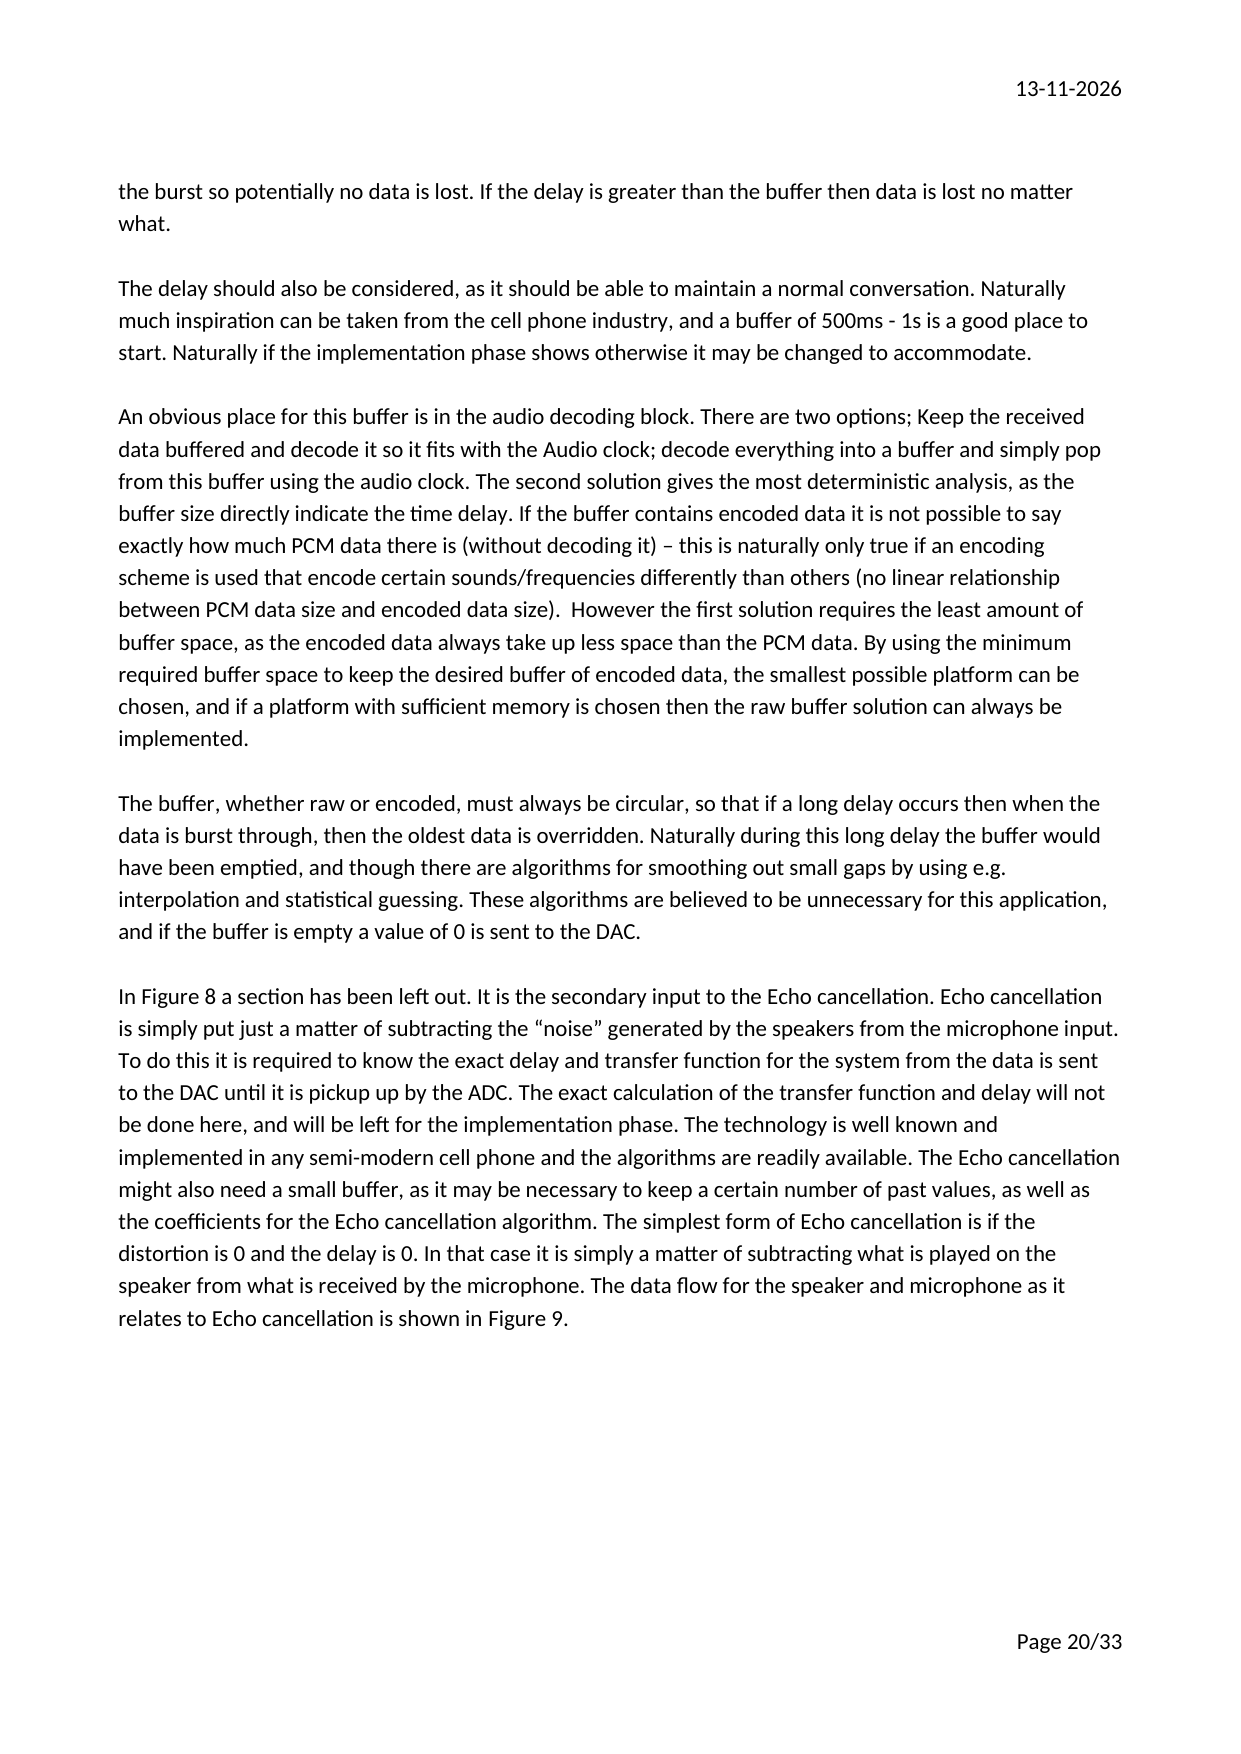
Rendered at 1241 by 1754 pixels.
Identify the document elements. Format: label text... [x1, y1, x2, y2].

text In Figure 7 a section has been left out. It is the secondary input to the Echo cancellation. Echo cancellation is simply put just a matter of subtracting the “noise” generated by the speakers from the microphone input. To do this it is required to know the exact delay and transfer function for the system from the data is sent to the DAC until it is pickup up by the ADC. The exact calculation of the transfer function and delay will not be done here, and will be left for the implementation phase. The technology is well known and implemented in any semi-modern cell phone and the algorithms are readily available. The Echo cancellation might also need a small buffer, as it may be necessary to keep a certain number of past values, as well as the coefficients for the Echo cancellation algorithm. The simplest form of Echo cancellation is if the distortion is 0 and the delay is 0. In that case it is simply a matter of subtracting what is played on the speaker from what is received by the microphone. The data flow for the speaker and microphone as it relates to Echo cancellation is shown in Figure 8. [118, 982, 1122, 1332]
text The buffer, whether raw or encoded, must always be circular, so that if a long delay occurs then when the data is burst through, then the oldest data is overridden. Naturally during this long delay the buffer would have been emptied, and though there are algorithms for smoothing out small gaps by using e.g. interpolation and statistical guessing. These algorithms are believed to be unnecessary for this application, and if the buffer is empty a value of 0 is sent to the DAC. [118, 789, 1122, 946]
text An obvious place for this buffer is in the audio decoding block. There are two options; Keep the received data buffered and decode it so it fits with the Audio clock; decode everything into a buffer and simply pop from this buffer using the audio clock. The second solution gives the most deterministic analysis, as the buffer size directly indicate the time delay. If the buffer contains encoded data it is not possible to say exactly how much PCM data there is (without decoding it) – this is naturally only true if an encoding scheme is used that encode certain sounds/frequencies differently than others (no linear relationship between PCM data size and encoded data size). However the first solution requires the least amount of buffer space, as the encoded data always take up less space than the PCM data. By using the minimum required buffer space to keep the desired buffer of encoded data, the smallest possible platform can be chosen, and if a platform with sufficient memory is chosen then the raw buffer solution can always be implemented. [118, 402, 1122, 752]
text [118, 177, 1122, 237]
text The delay should also be considered, as it should be able to maintain a normal conversation. Naturally much inspiration can be taken from the cell phone industry, and a buffer of 500ms - 1s is a good place to start. Naturally if the implementation phase shows otherwise it may be changed to accommodate. [118, 274, 1122, 366]
